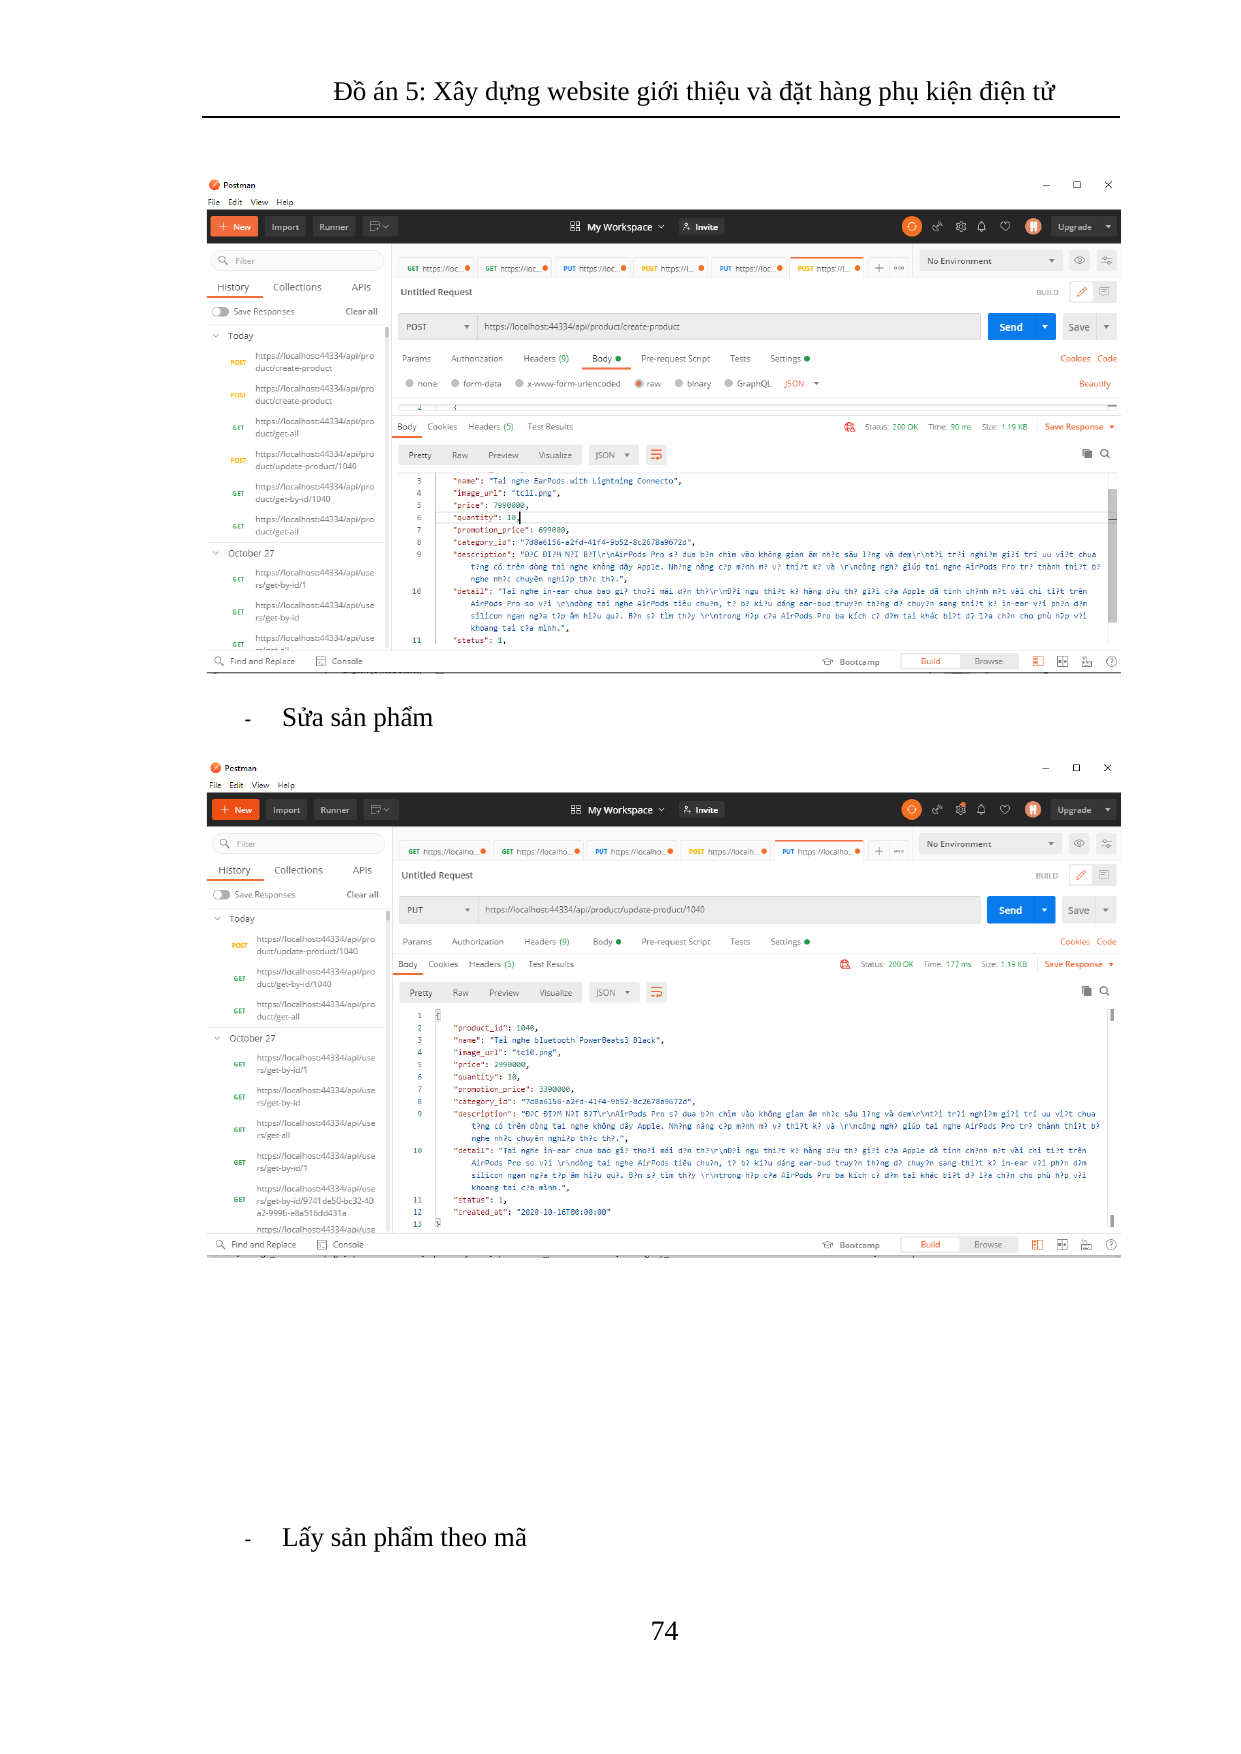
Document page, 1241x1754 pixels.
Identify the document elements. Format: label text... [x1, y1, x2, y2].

picture [206, 177, 1121, 674]
picture [206, 760, 1121, 1258]
list Lấy sản phẩm theo mã [244, 1521, 1122, 1552]
list Sửa sản phẩm [244, 701, 1122, 732]
